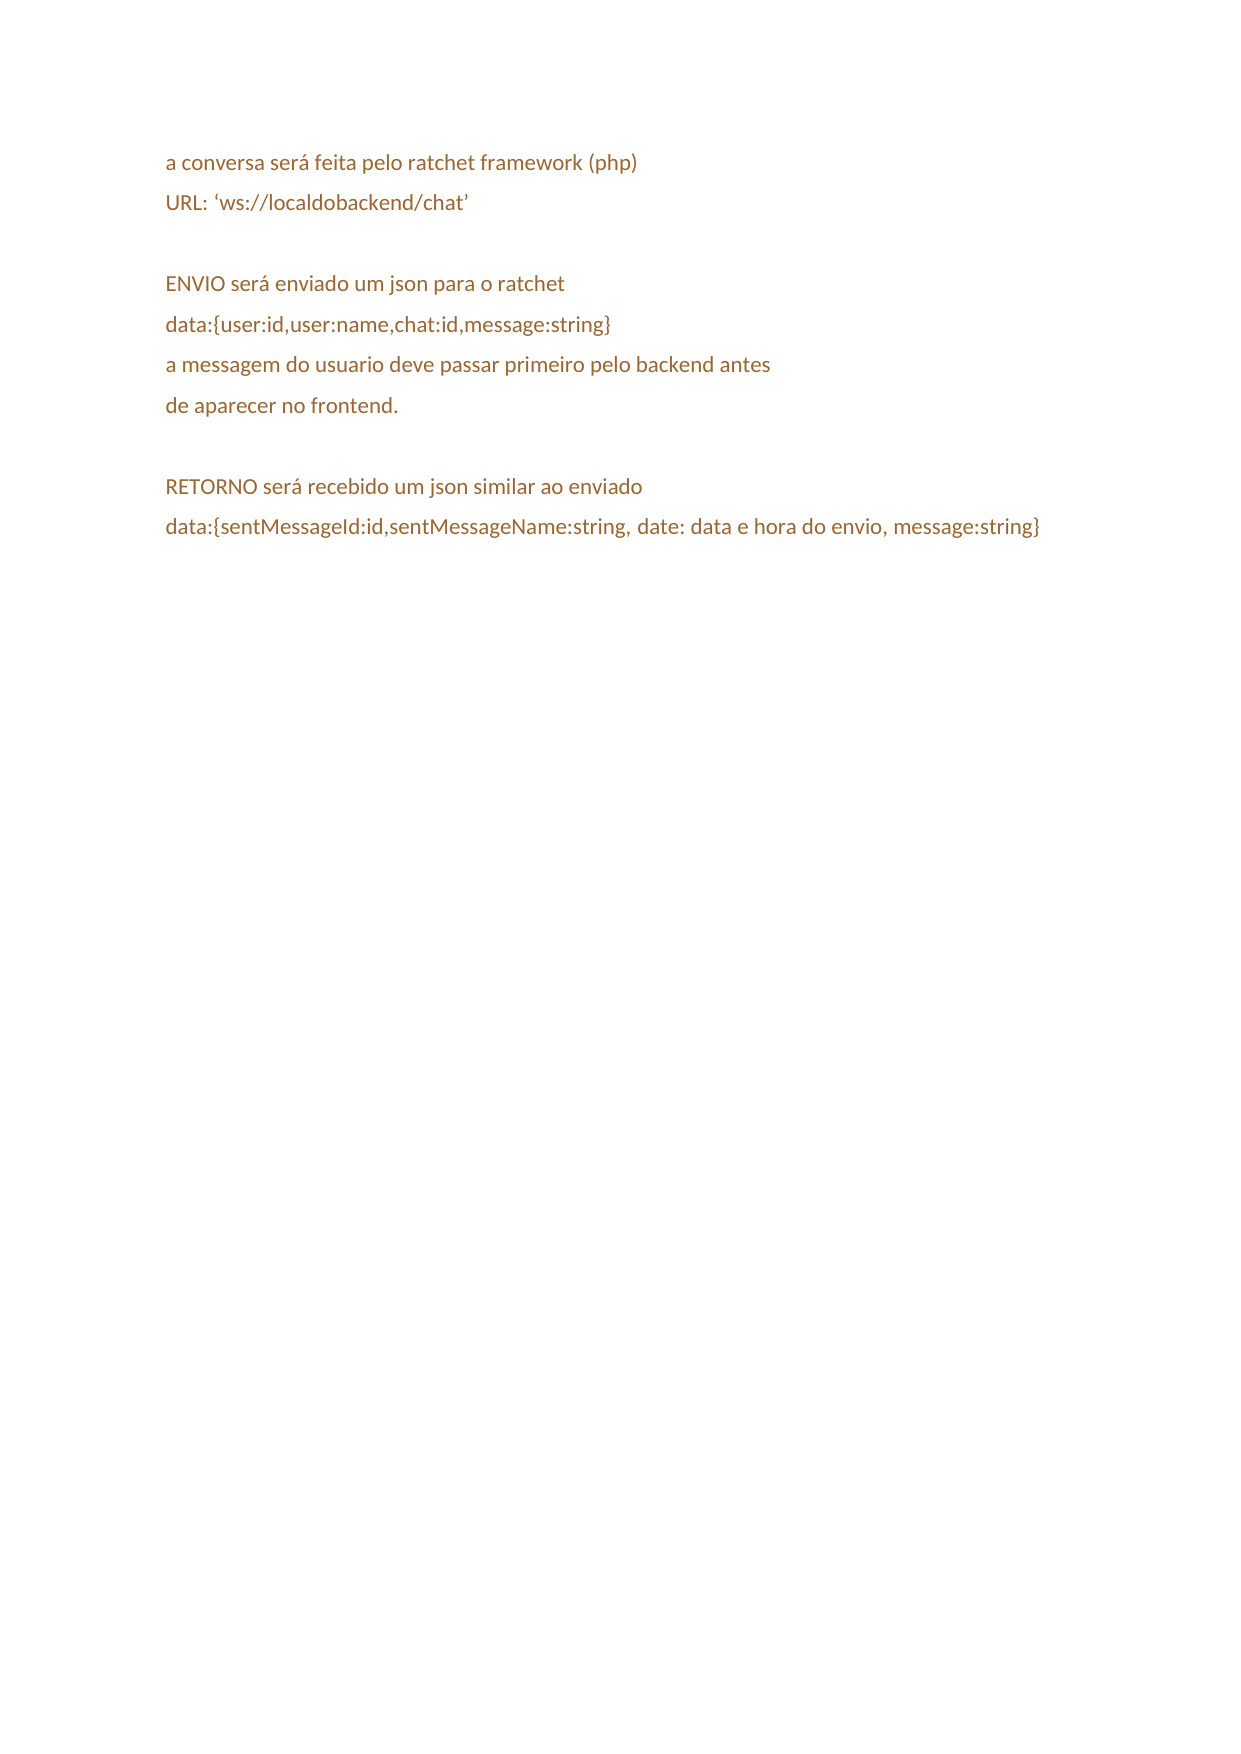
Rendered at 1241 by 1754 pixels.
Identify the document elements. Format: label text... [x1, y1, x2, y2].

text data:{sentMessageId:id,sentMessageName:string, date: data e hora do envio, message:string} [165, 512, 1063, 540]
text URL: ‘ws://localdobackend/chat’ [165, 188, 1063, 216]
text de aparecer no frontend. [165, 391, 1063, 419]
text RETORNO será recebido um json similar ao enviado [165, 472, 1063, 500]
text ENVIO será enviado um json para o ratchet [165, 269, 1063, 297]
text a messagem do usuario deve passar primeiro pelo backend antes [165, 350, 1063, 378]
text a conversa será feita pelo ratchet framework (php) [165, 148, 1063, 176]
text data:{user:id,user:name,chat:id,message:string} [165, 310, 1063, 338]
